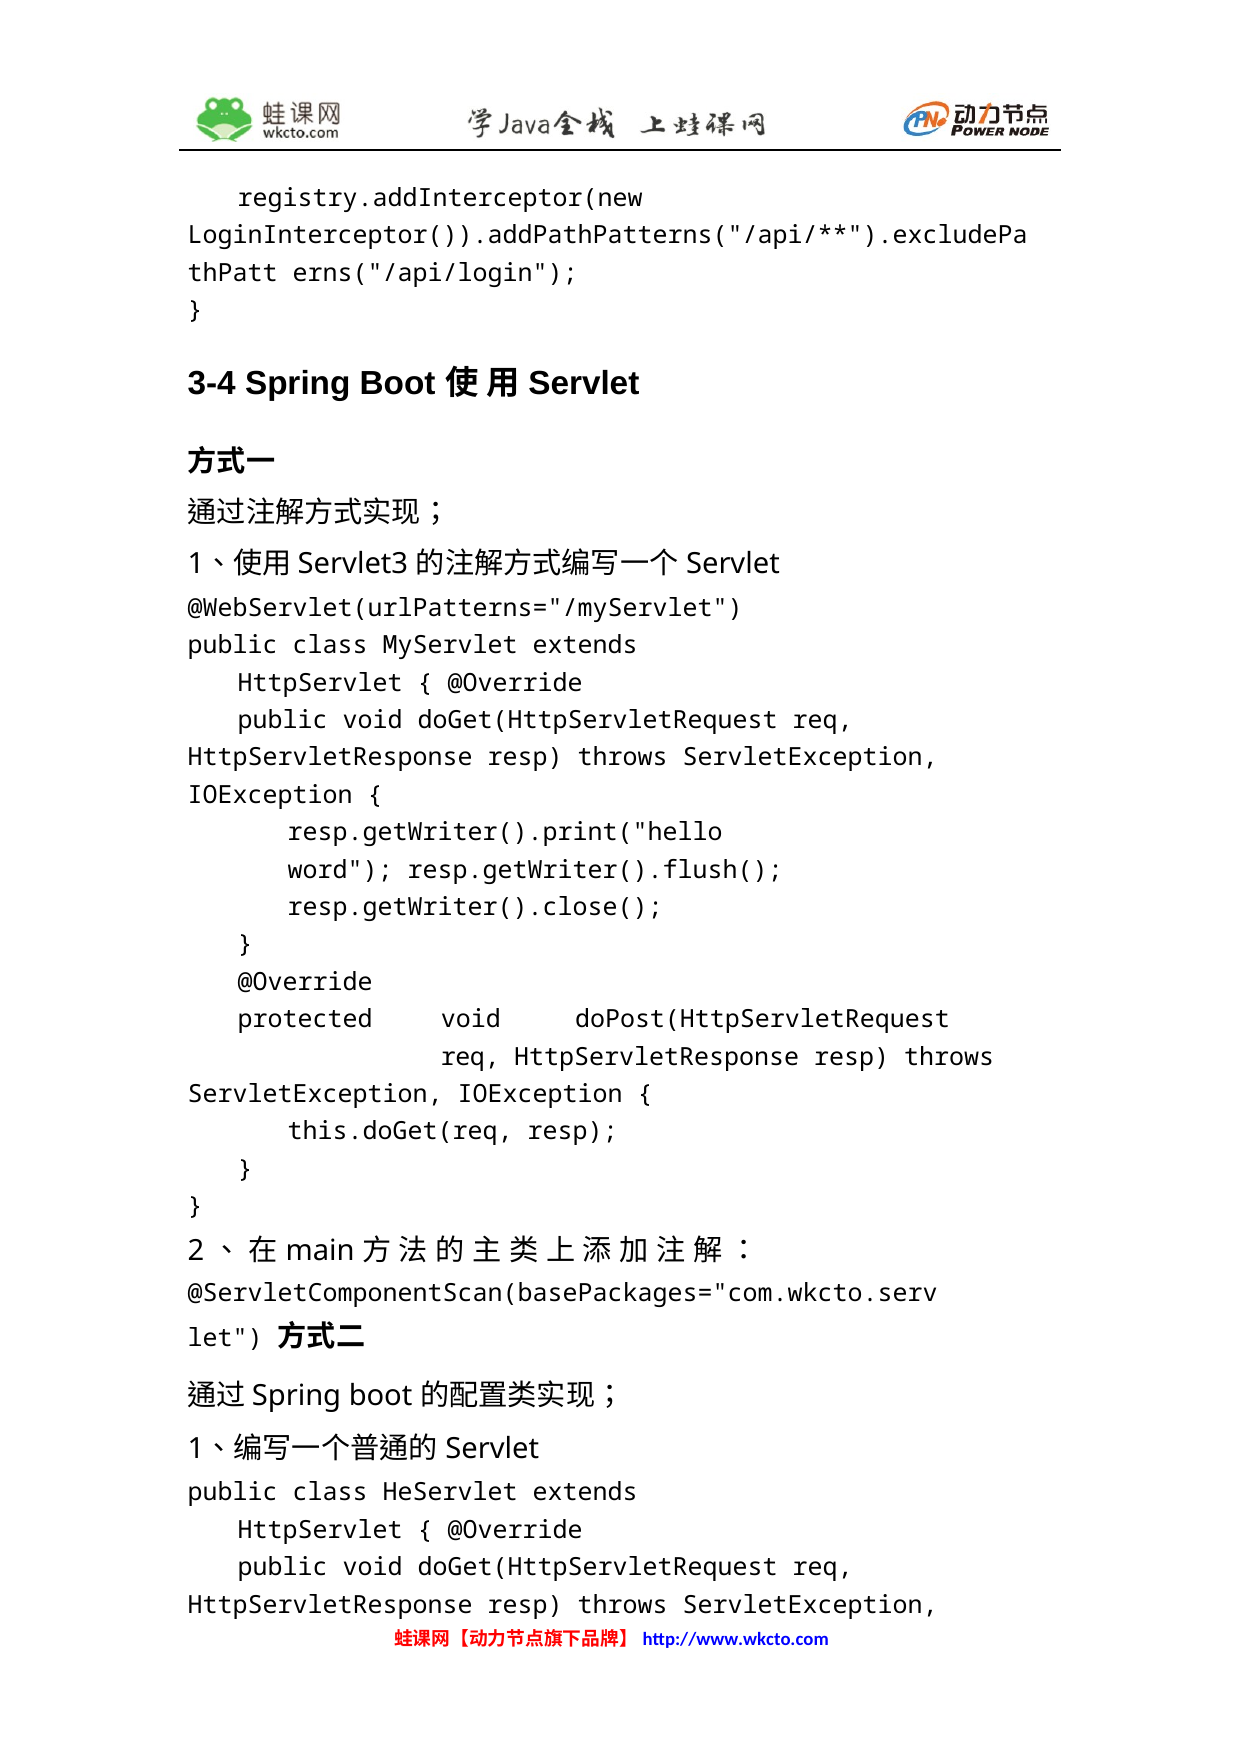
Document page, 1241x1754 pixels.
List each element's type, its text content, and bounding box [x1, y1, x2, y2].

text } [187, 292, 1105, 326]
text resp.getWriter().print("hello word"); resp.getWriter().flush(); resp.getWriter().close(); [287, 814, 798, 923]
text 1、使用Servlet3 的注解方式编写一个 Servlet [187, 543, 1105, 582]
text 通过Spring boot 的配置类实现； [187, 1362, 1105, 1416]
text } [237, 1150, 1105, 1184]
text public class MyServlet extends HttpServlet { @Override [187, 627, 794, 698]
text 2 、 在 main 方 法 的 主 类 上 添 加 注 解 ： @ServletComponentScan(basePackages="com.wkcto.servlet") 方式二 [187, 1229, 944, 1355]
text } [187, 1187, 1105, 1222]
picture [192, 93, 1052, 142]
text public void doGet(HttpServletRequest req, HttpServletResponse resp) throws ServletException, IOException { [187, 702, 1054, 811]
subtitle Spring Boot 使 用 Servlet [187, 359, 1105, 404]
text 1、编写一个普通的 Servlet [187, 1427, 1105, 1467]
text public class HeServlet extends HttpServlet { @Override [187, 1474, 794, 1546]
text registry.addInterceptor(new LoginInterceptor()).addPathPatterns("/api/**").excludePathPatt erns("/api/login"); [187, 179, 1041, 288]
text @WebServlet(urlPatterns="/myServlet") [187, 589, 1105, 624]
text this.doGet(req, resp); [287, 1113, 1105, 1147]
text protected void doPost(HttpServletRequest req, HttpServletResponse resp) throws ServletException, IOException { [187, 1001, 1053, 1109]
text 通过注解方式实现； [187, 492, 1105, 531]
subtitle 方式一 [187, 441, 1105, 480]
text public void doGet(HttpServletRequest req, HttpServletResponse resp) throws ServletException, IOException { [187, 1549, 1054, 1620]
text @Override [237, 963, 1105, 997]
text } [237, 926, 1105, 960]
